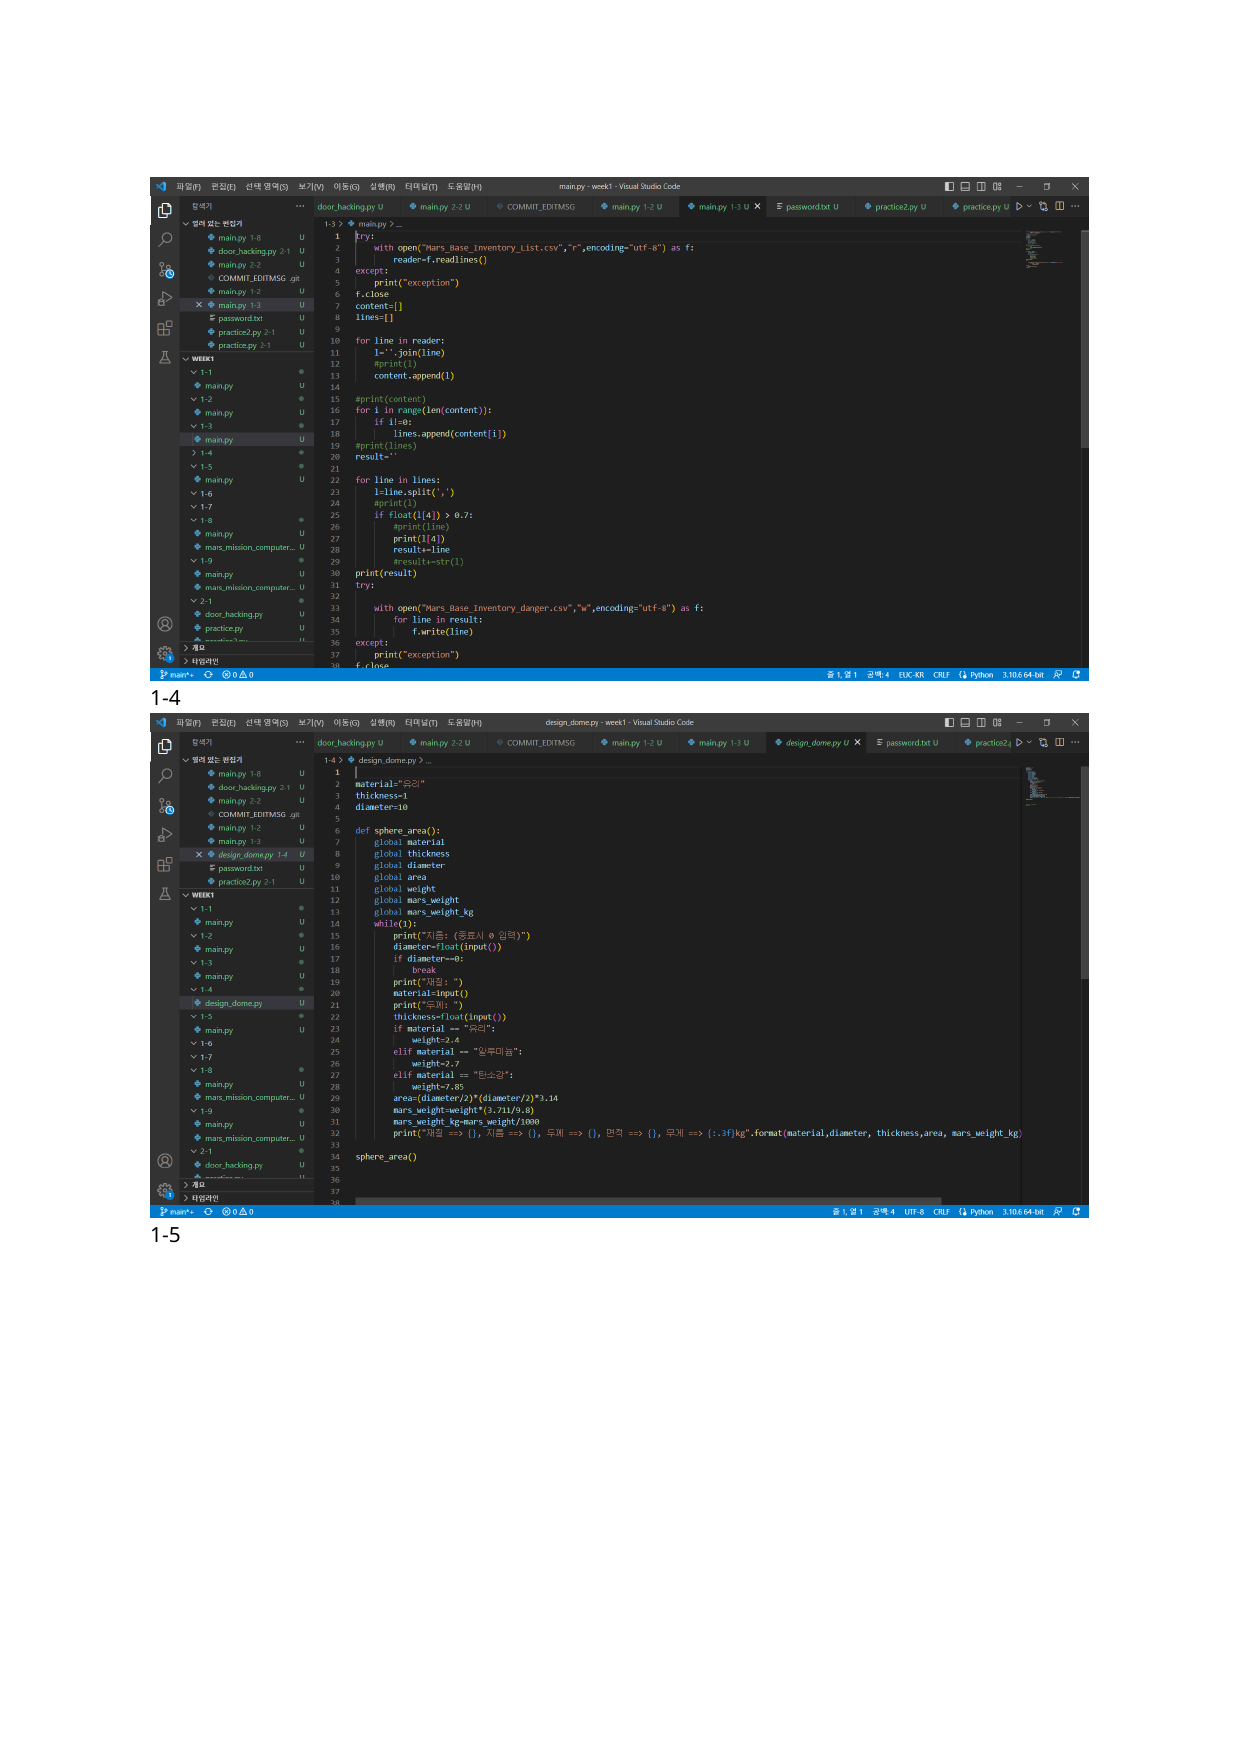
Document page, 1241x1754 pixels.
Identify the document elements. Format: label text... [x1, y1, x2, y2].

picture [150, 177, 1089, 681]
picture [150, 713, 1089, 1218]
